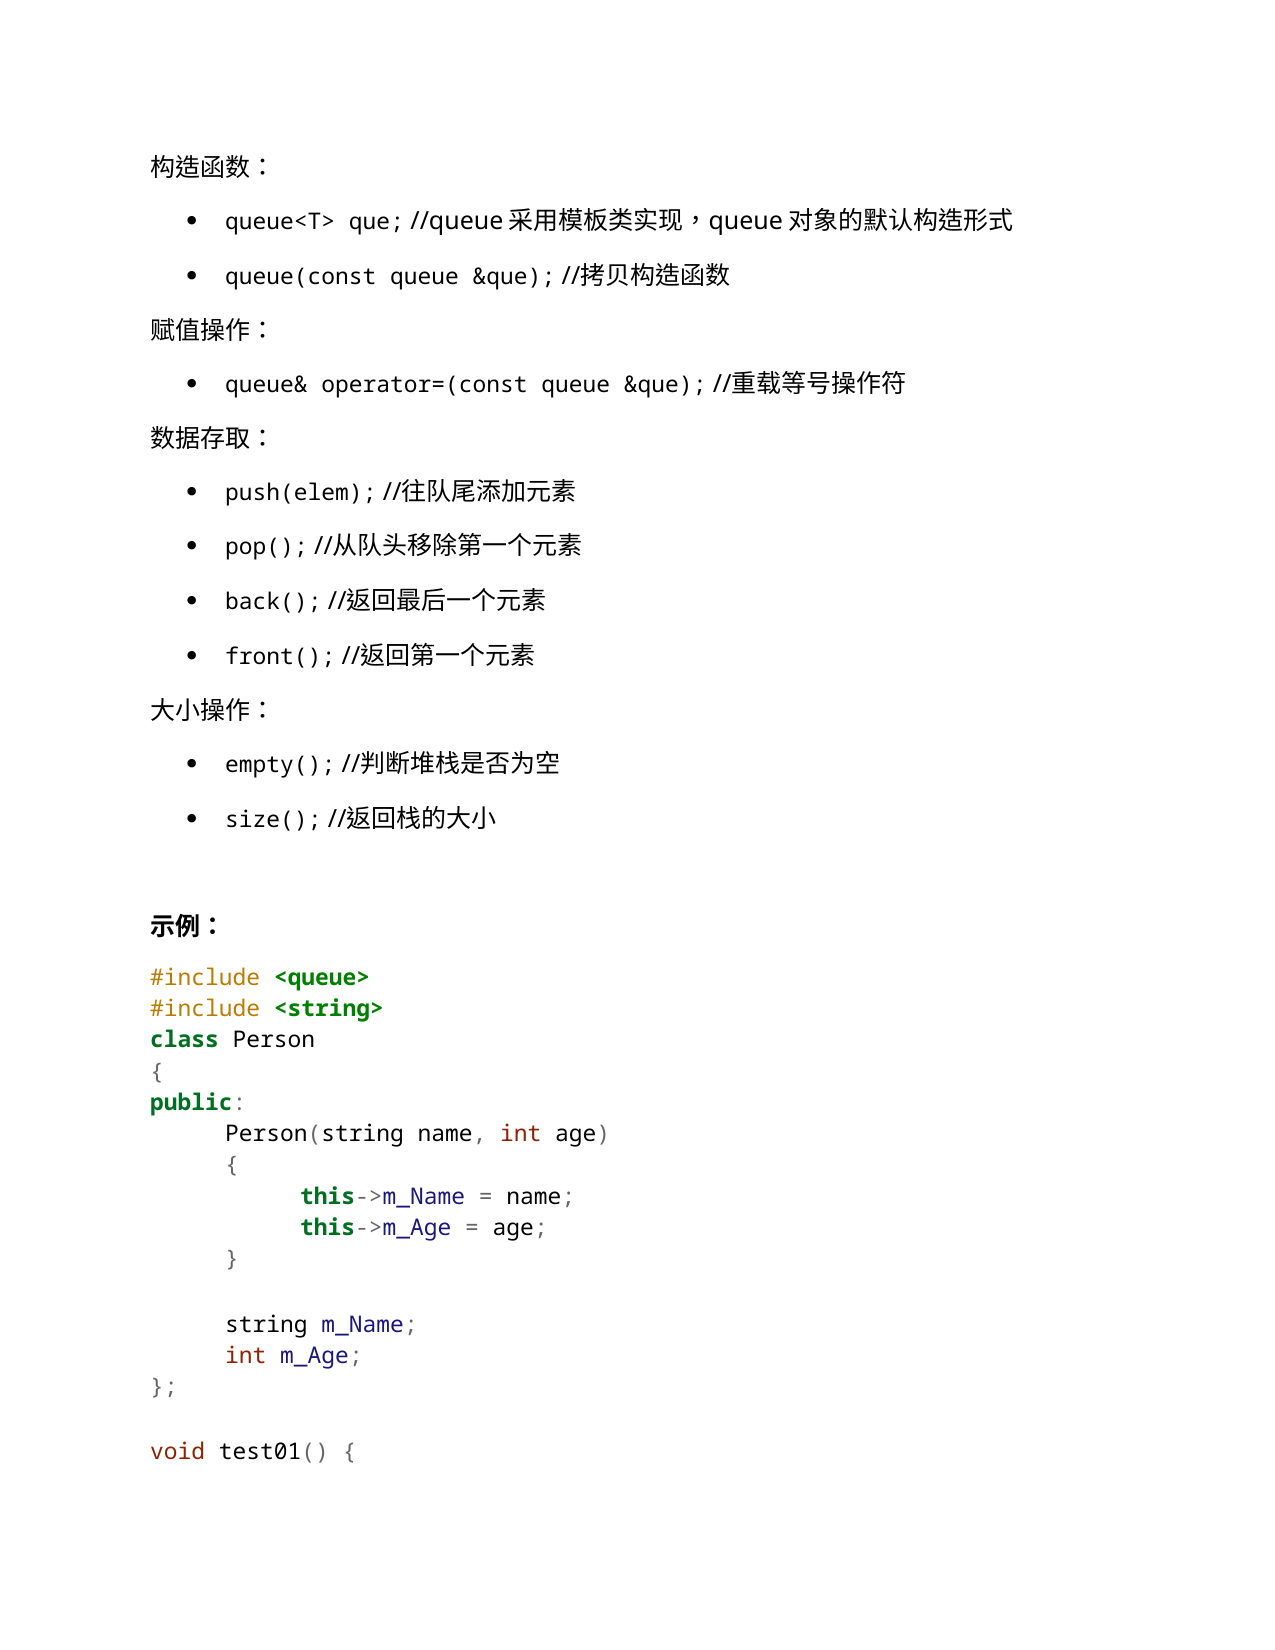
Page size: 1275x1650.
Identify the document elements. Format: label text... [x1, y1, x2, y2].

list size(); //返回栈的大小 [187, 800, 1125, 834]
list queue(const queue &que); //拷贝构造函数 [187, 258, 1125, 292]
text 赋值操作： [150, 313, 1125, 347]
text 构造函数： [150, 150, 1125, 184]
text 示例： [150, 908, 1125, 942]
list queue& operator=(const queue &que); //重载等号操作符 [187, 365, 1125, 399]
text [150, 961, 1125, 1467]
text 大小操作： [150, 693, 1125, 727]
list empty(); //判断堆栈是否为空 [187, 746, 1125, 779]
list pop(); //从队头移除第一个元素 [187, 528, 1125, 562]
text 数据存取： [150, 420, 1125, 454]
list back(); //返回最后一个元素 [187, 583, 1125, 617]
list queue<T> que; //queue采用模板类实现，queue对象的默认构造形式 [187, 203, 1125, 237]
list push(elem); //往队尾添加元素 [187, 473, 1125, 507]
list front(); //返回第一个元素 [187, 638, 1125, 672]
